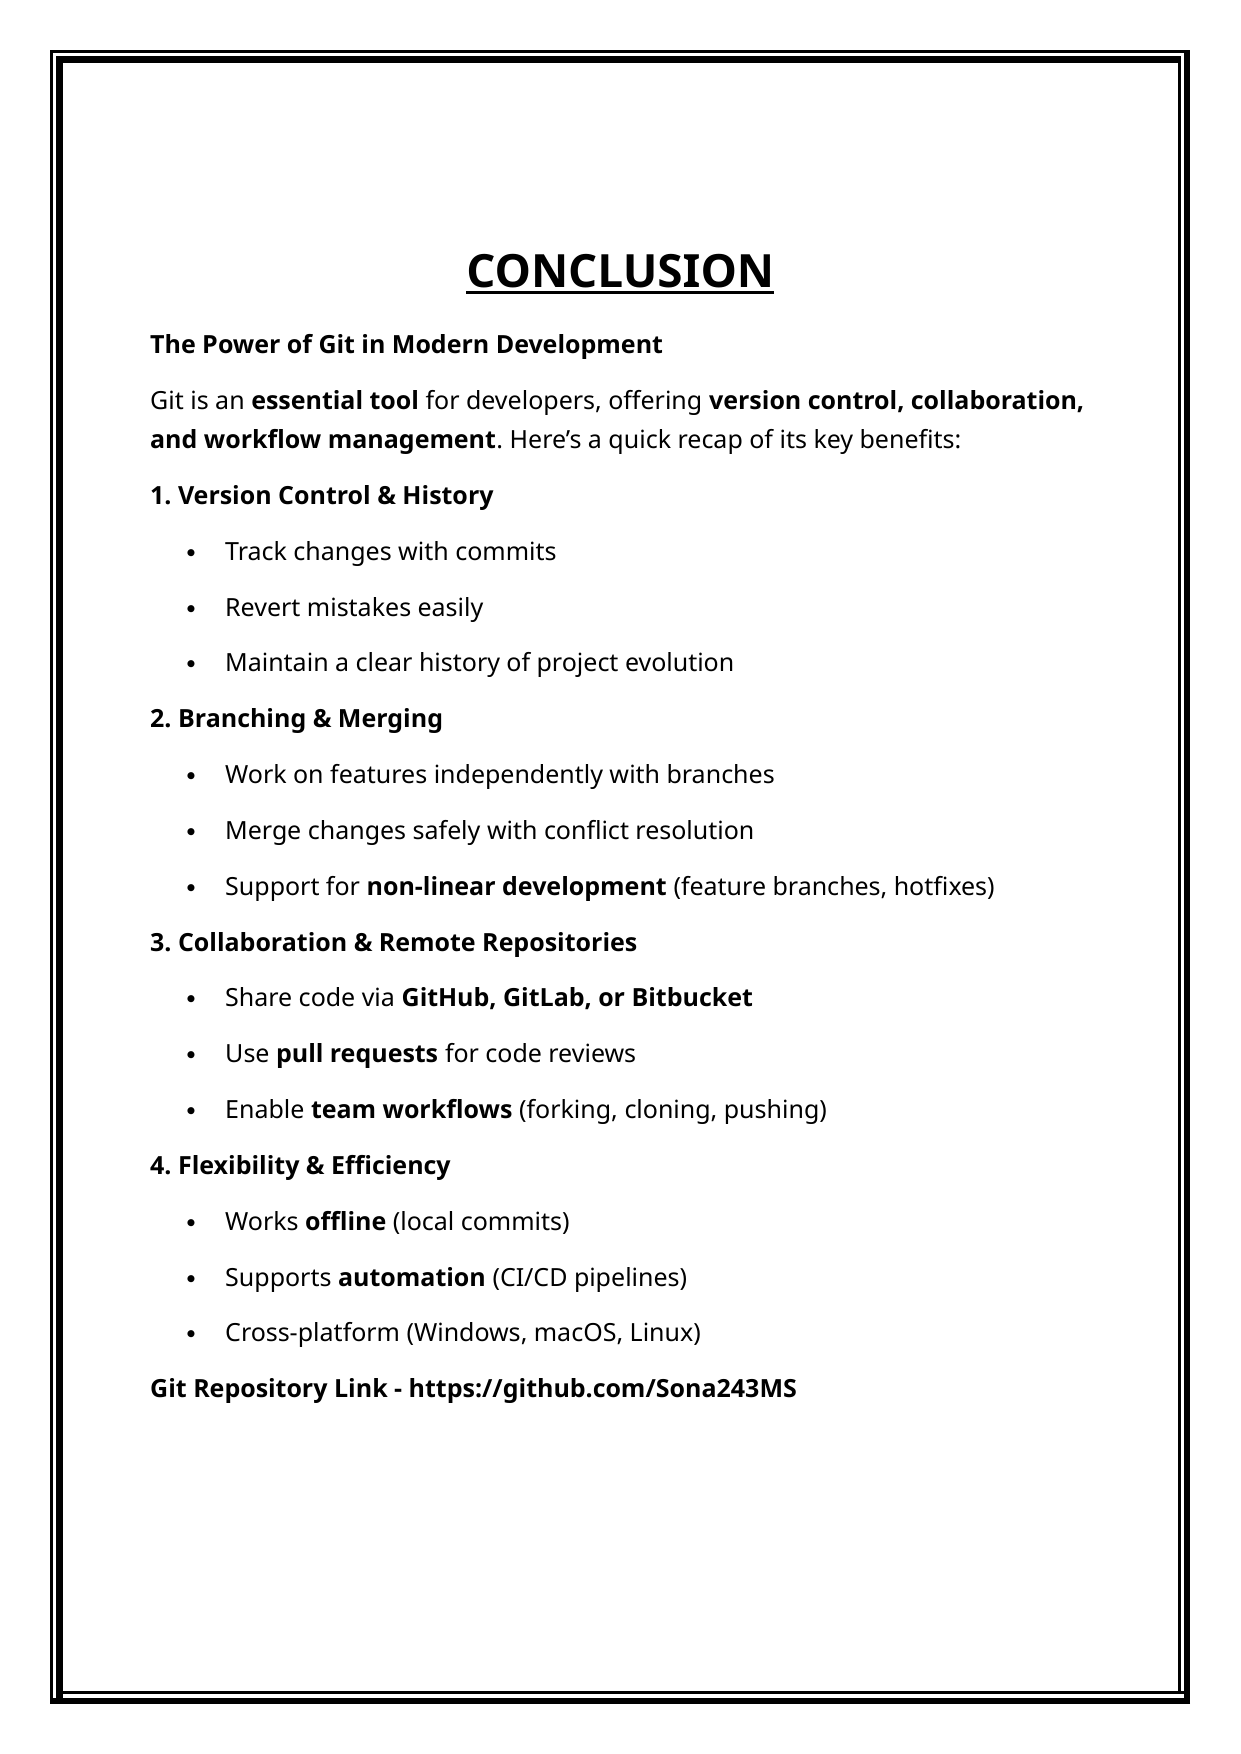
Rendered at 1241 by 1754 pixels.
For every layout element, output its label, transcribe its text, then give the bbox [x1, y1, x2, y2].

list Support for non-linear development (feature branches, hotfixes) [187, 868, 1090, 902]
text 4. Flexibility & Efficiency [150, 1147, 1090, 1182]
list Supports automation (CI/CD pipelines) [187, 1259, 1090, 1293]
list Track changes with commits [187, 533, 1090, 567]
text Git Repository Link - https://github.com/Sona243MS [150, 1371, 1090, 1405]
text The Power of Git in Modern Development [150, 327, 1090, 361]
text 1. Version Control & History [150, 477, 1090, 512]
list Use pull requests for code reviews [187, 1036, 1090, 1070]
text Git is an essential tool for developers, offering version control, collaboration, and workflow management. Here’s a quick recap of its key benefits: [150, 382, 1090, 456]
text 3. Collaboration & Remote Repositories [150, 924, 1090, 958]
list Enable team workflows (forking, cloning, pushing) [187, 1092, 1090, 1126]
list Revert mistakes easily [187, 589, 1090, 623]
list Share code via GitHub, GitLab, or Bitbucket [187, 980, 1090, 1014]
list Merge changes safely with conflict resolution [187, 812, 1090, 847]
list Cross-platform (Windows, macOS, Linux) [187, 1315, 1090, 1349]
list Works offline (local commits) [187, 1203, 1090, 1237]
list Work on features independently with branches [187, 757, 1090, 791]
list Maintain a clear history of project evolution [187, 645, 1090, 679]
text 2. Branching & Merging [150, 701, 1090, 735]
text CONCLUSION [150, 238, 1090, 301]
